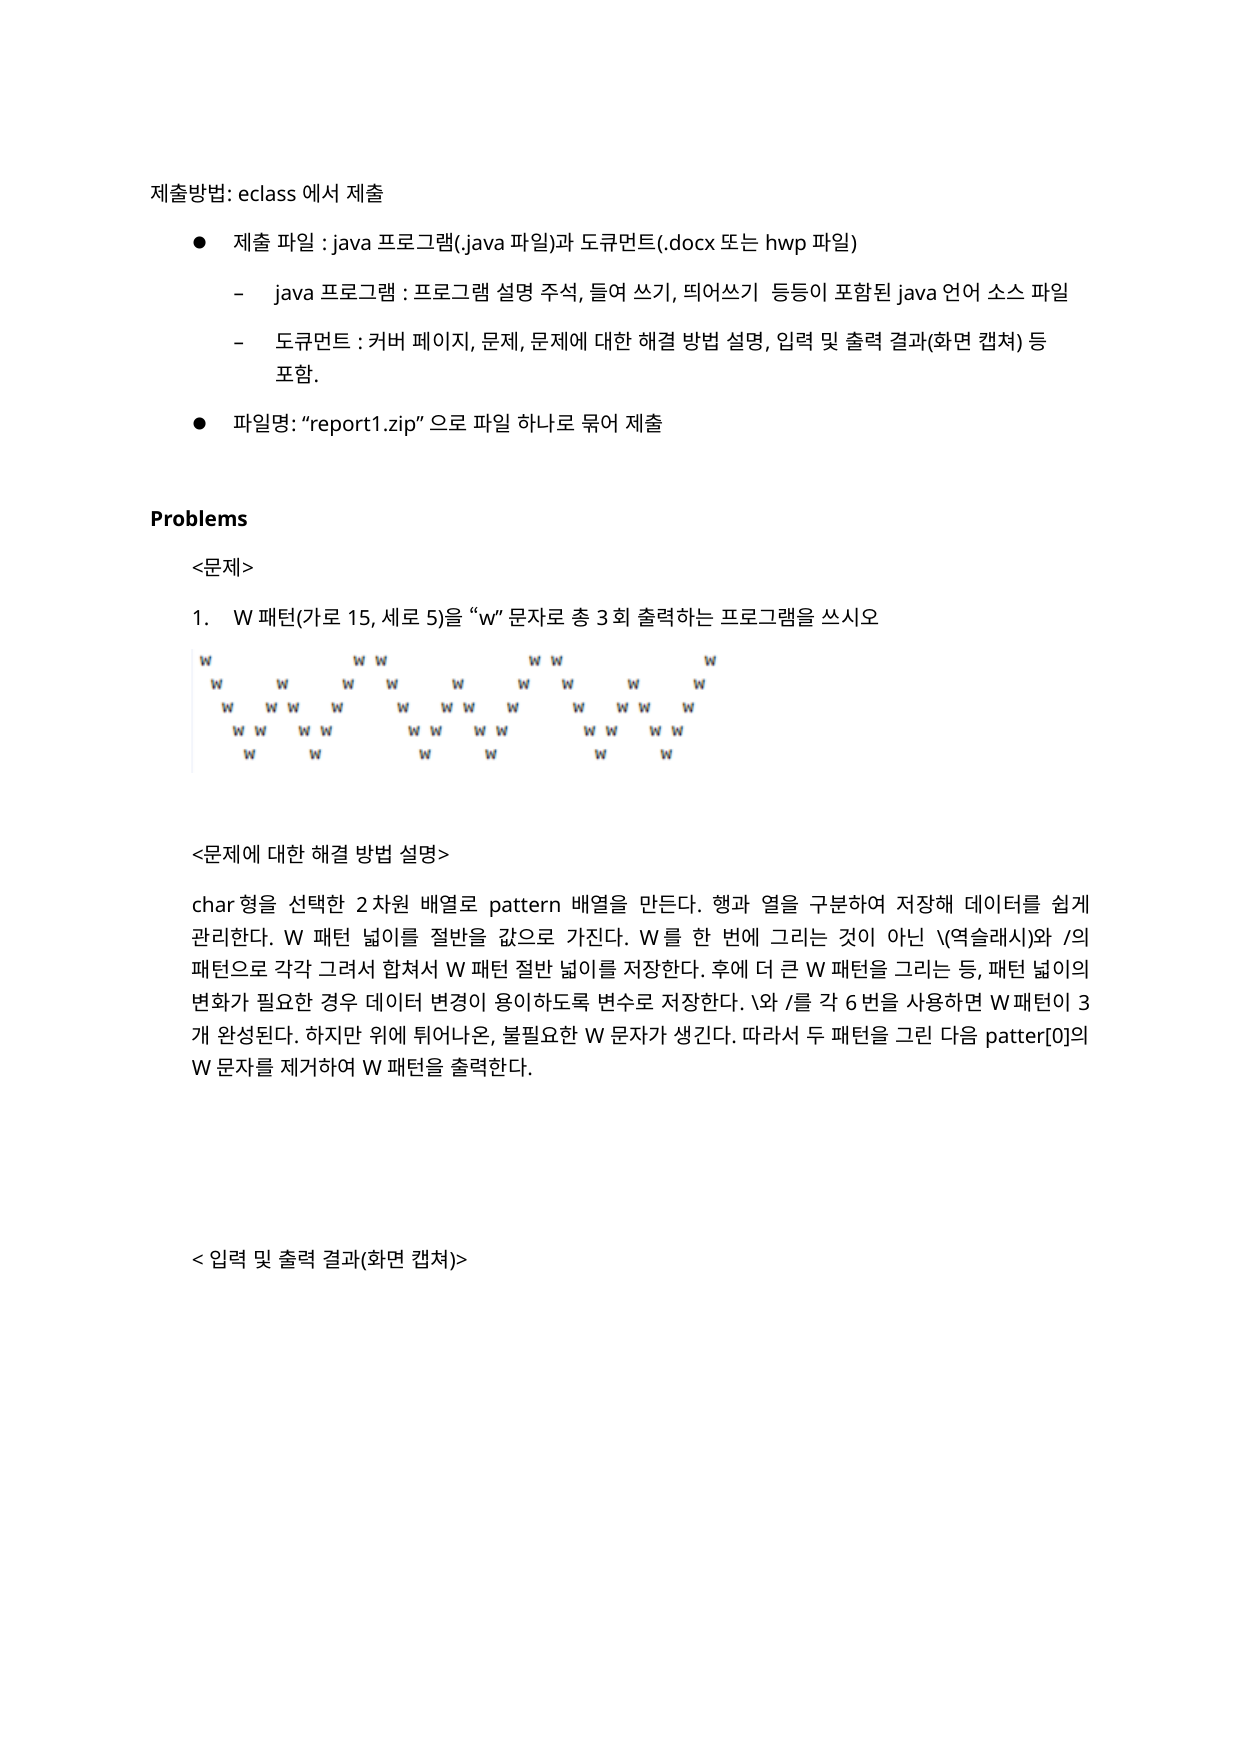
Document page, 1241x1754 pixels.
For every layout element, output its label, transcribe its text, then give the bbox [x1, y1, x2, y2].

list 파일명: “report1.zip” 으로 파일 하나로 묶어 제출 [192, 407, 1090, 438]
list W 패턴(가로 15, 세로 5)을 “w” 문자로 총 3회 출력하는 프로그램을 쓰시오 [192, 601, 1090, 631]
picture [191, 649, 727, 773]
text 제출방법: eclass 에서 제출 [150, 177, 1090, 207]
list 제출 파일 : java 프로그램(.java 파일)과 도큐먼트(.docx 또는 hwp 파일) [192, 227, 1090, 257]
text Problems [150, 504, 1090, 532]
text <문제에 대한 해결 방법 설명> [192, 839, 1090, 869]
list 도큐먼트 : 커버 페이지, 문제, 문제에 대한 해결 방법 설명, 입력 및 출력 결과(화면 캡쳐) 등 포함. [233, 325, 1090, 388]
text <문제> [192, 551, 1090, 582]
text < 입력 및 출력 결과(화면 캡쳐)> [192, 1243, 1090, 1273]
list java 프로그램 : 프로그램 설명 주석, 들여 쓰기, 띄어쓰기 등등이 포함된 java 언어 소스 파일 [233, 276, 1090, 306]
text char형을 선택한 2차원 배열로 pattern 배열을 만든다. 행과 열을 구분하여 저장해 데이터를 쉽게 관리한다. W 패턴 넓이를 절반을 값으로 가진다. W를 한 번에 그리는 것이 아닌 \(역슬래시)와 /의 패턴으로 각각 그려서 합쳐서 W 패턴 절반 넓이를 저장한다. 후에 더 큰 W 패턴을 그리는 등, 패턴 넓이의 변화가 필요한 경우 데이터 변경이 용이하도록 변수로 저장한다. \와 /를 각 6번을 사용하면 W패턴이 3개 완성된다. 하지만 위에 튀어나온, 불필요한 W 문자가 생긴다. 따라서 두 패턴을 그린 다음 patter[0]의 W 문자를 제거하여 W 패턴을 출력한다. [192, 888, 1090, 1082]
